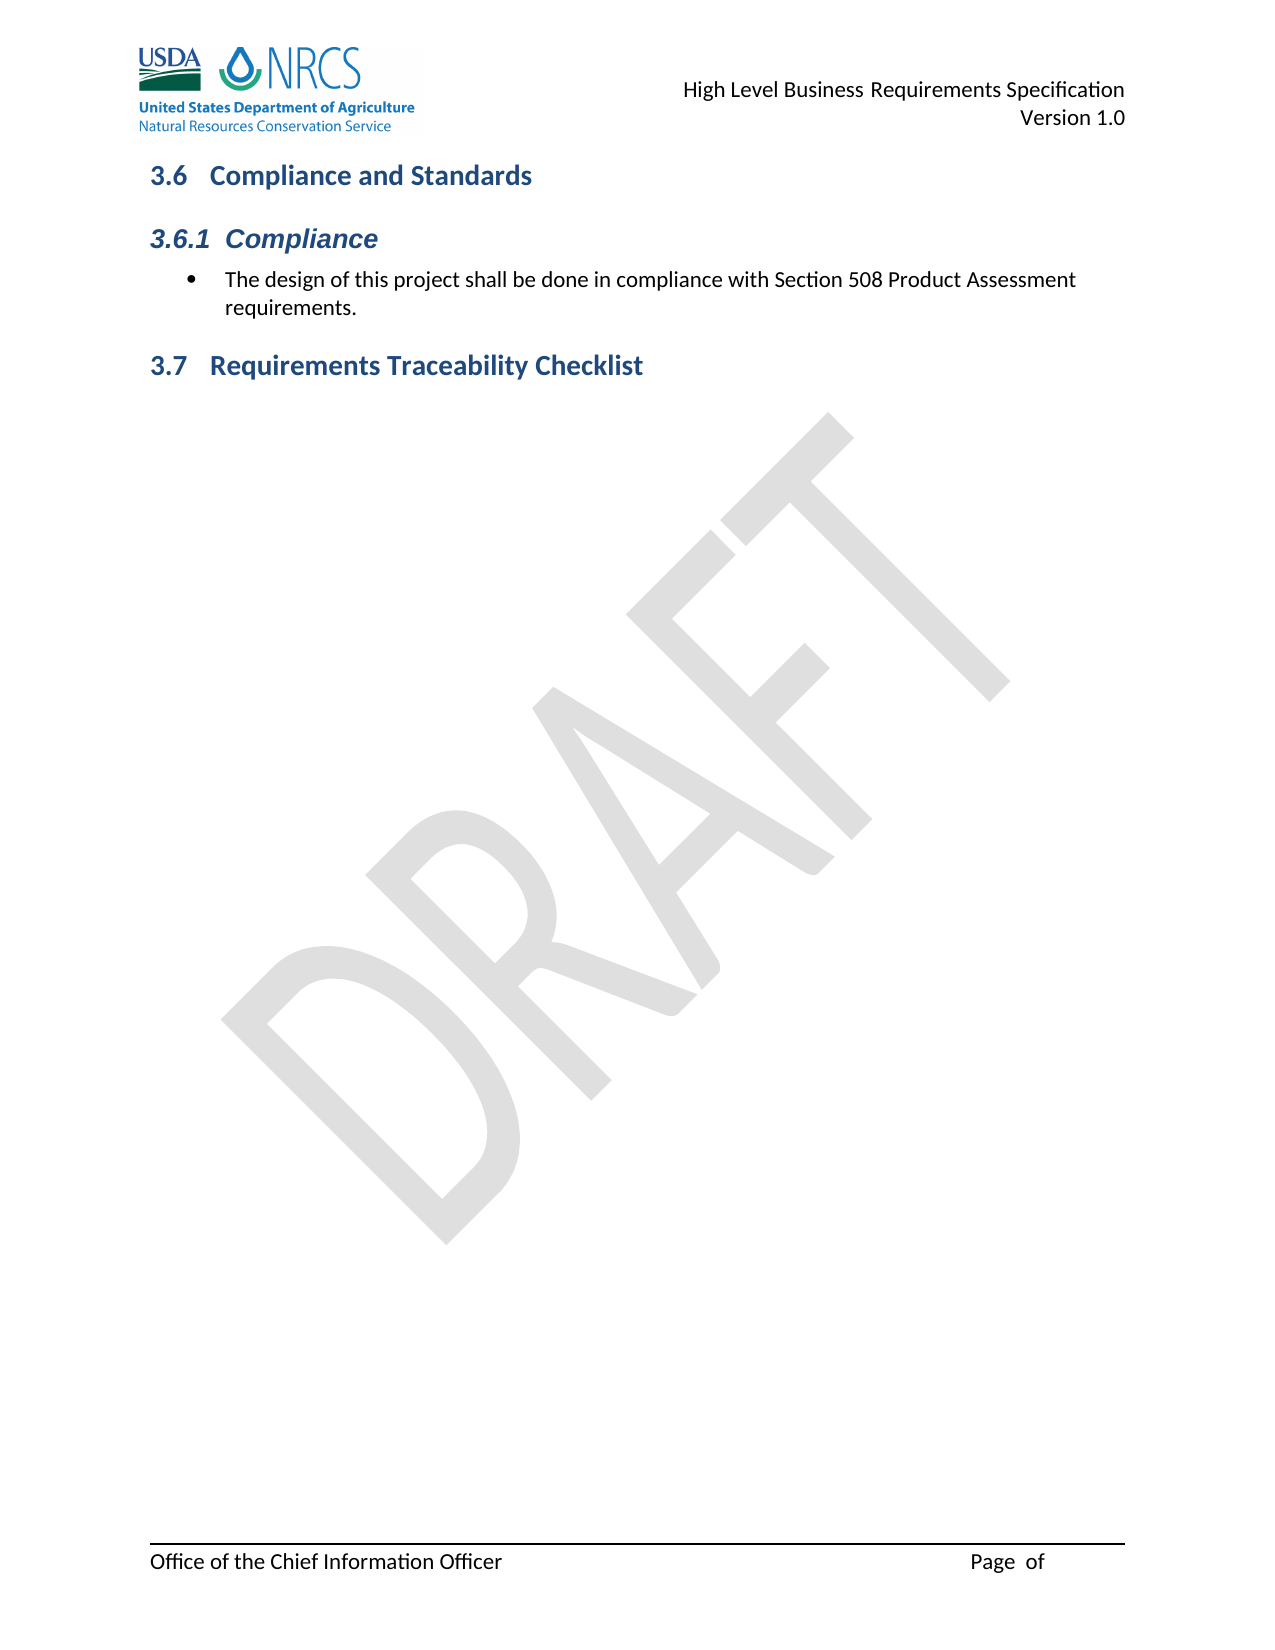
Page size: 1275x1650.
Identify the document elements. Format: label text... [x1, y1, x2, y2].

subtitle Compliance and Standards [150, 157, 1125, 193]
picture [136, 47, 424, 136]
subtitle Requirements Traceability Checklist [150, 347, 1125, 382]
subtitle Compliance [150, 223, 1125, 254]
list The design of this project shall be done in compliance with Section 508 Product Assessment requirements. [187, 266, 1125, 322]
